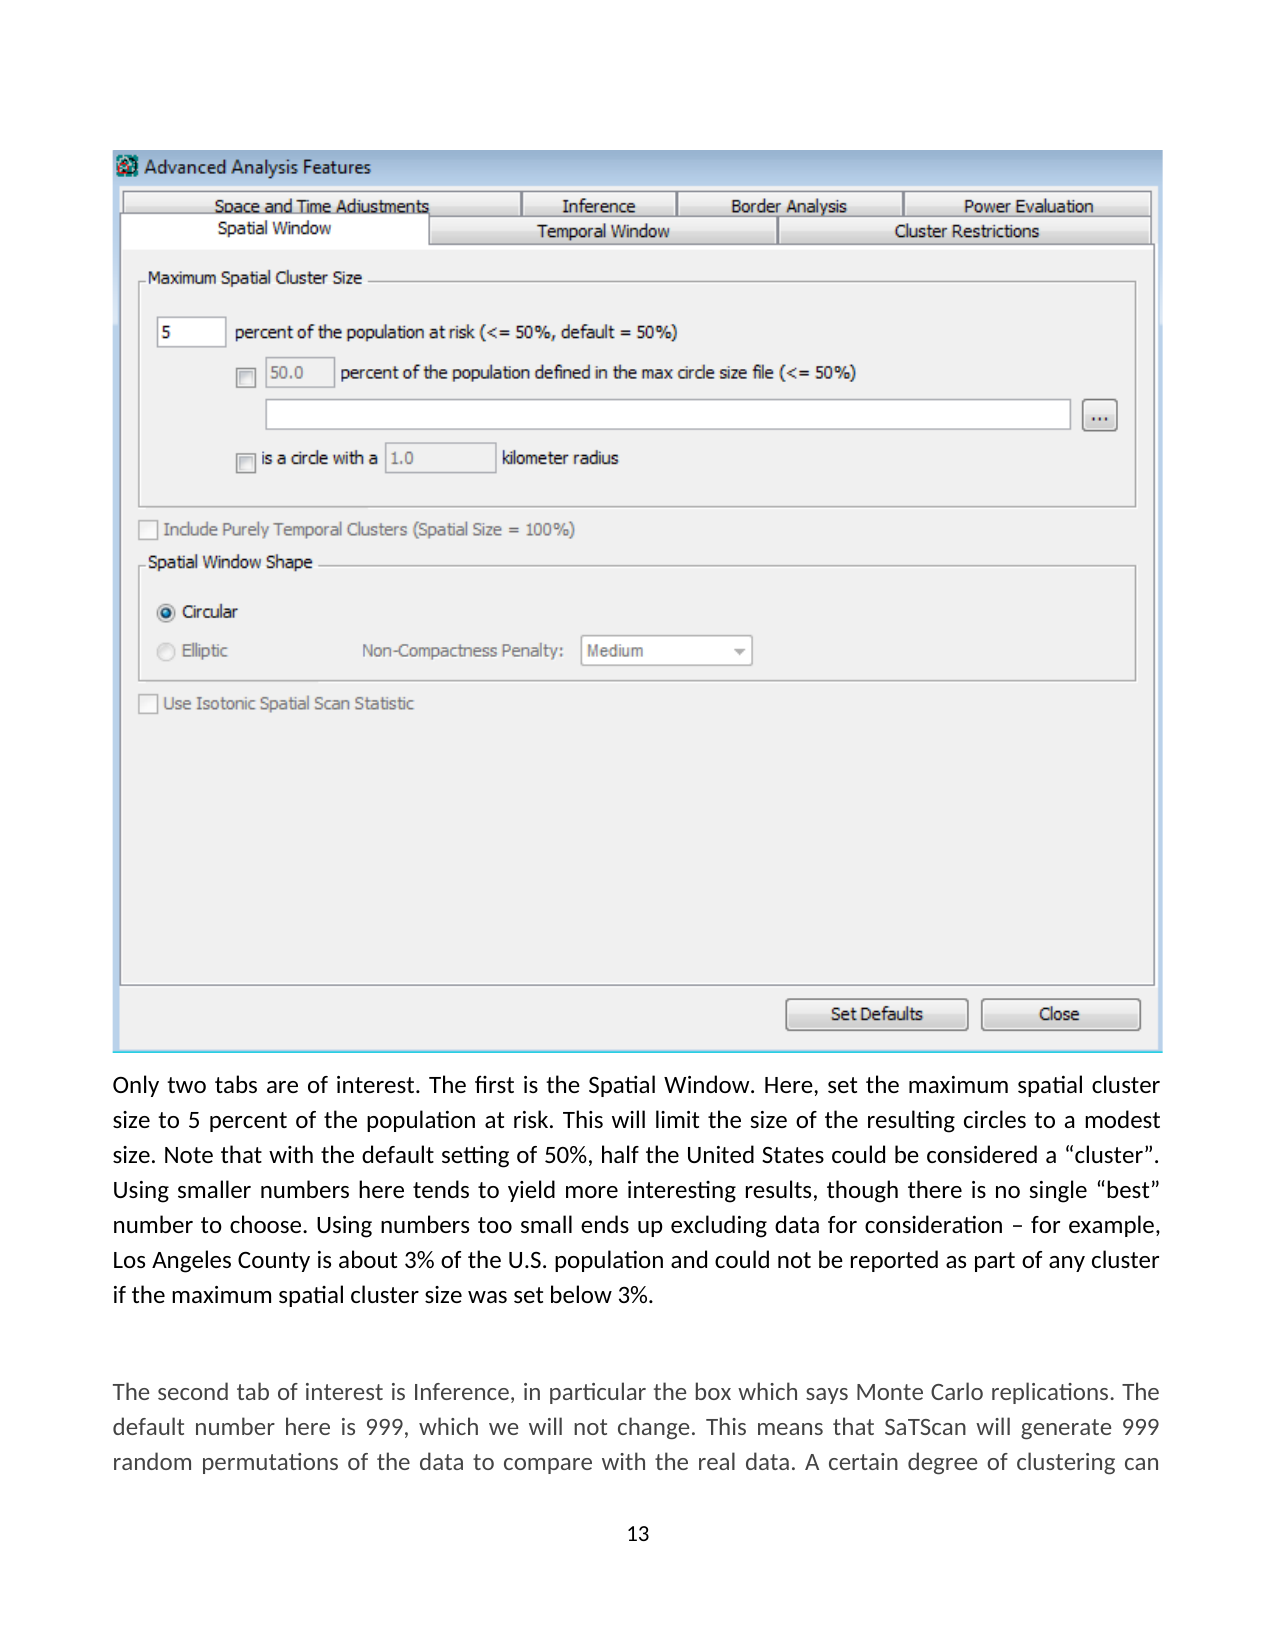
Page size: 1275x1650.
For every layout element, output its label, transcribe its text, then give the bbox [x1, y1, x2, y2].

picture [112, 150, 1163, 1053]
text Only two tabs are of interest. The first is the Spatial Window. Here, set the maximum spatial cluster size to 5 percent of the population at risk. This will limit the size of the resulting circles to a modest size. Note that with the default setting of 50%, half the United States could be considered a “cluster”. Using smaller numbers here tends to yield more interesting results, though there is no single “best” number to choose. Using numbers too small ends up excluding data for consideration – for example, Los Angeles County is about 3% of the U.S. population and could not be reported as part of any cluster if the maximum spatial cluster size was set below 3%. [112, 1069, 1162, 1310]
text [112, 1386, 1162, 1476]
